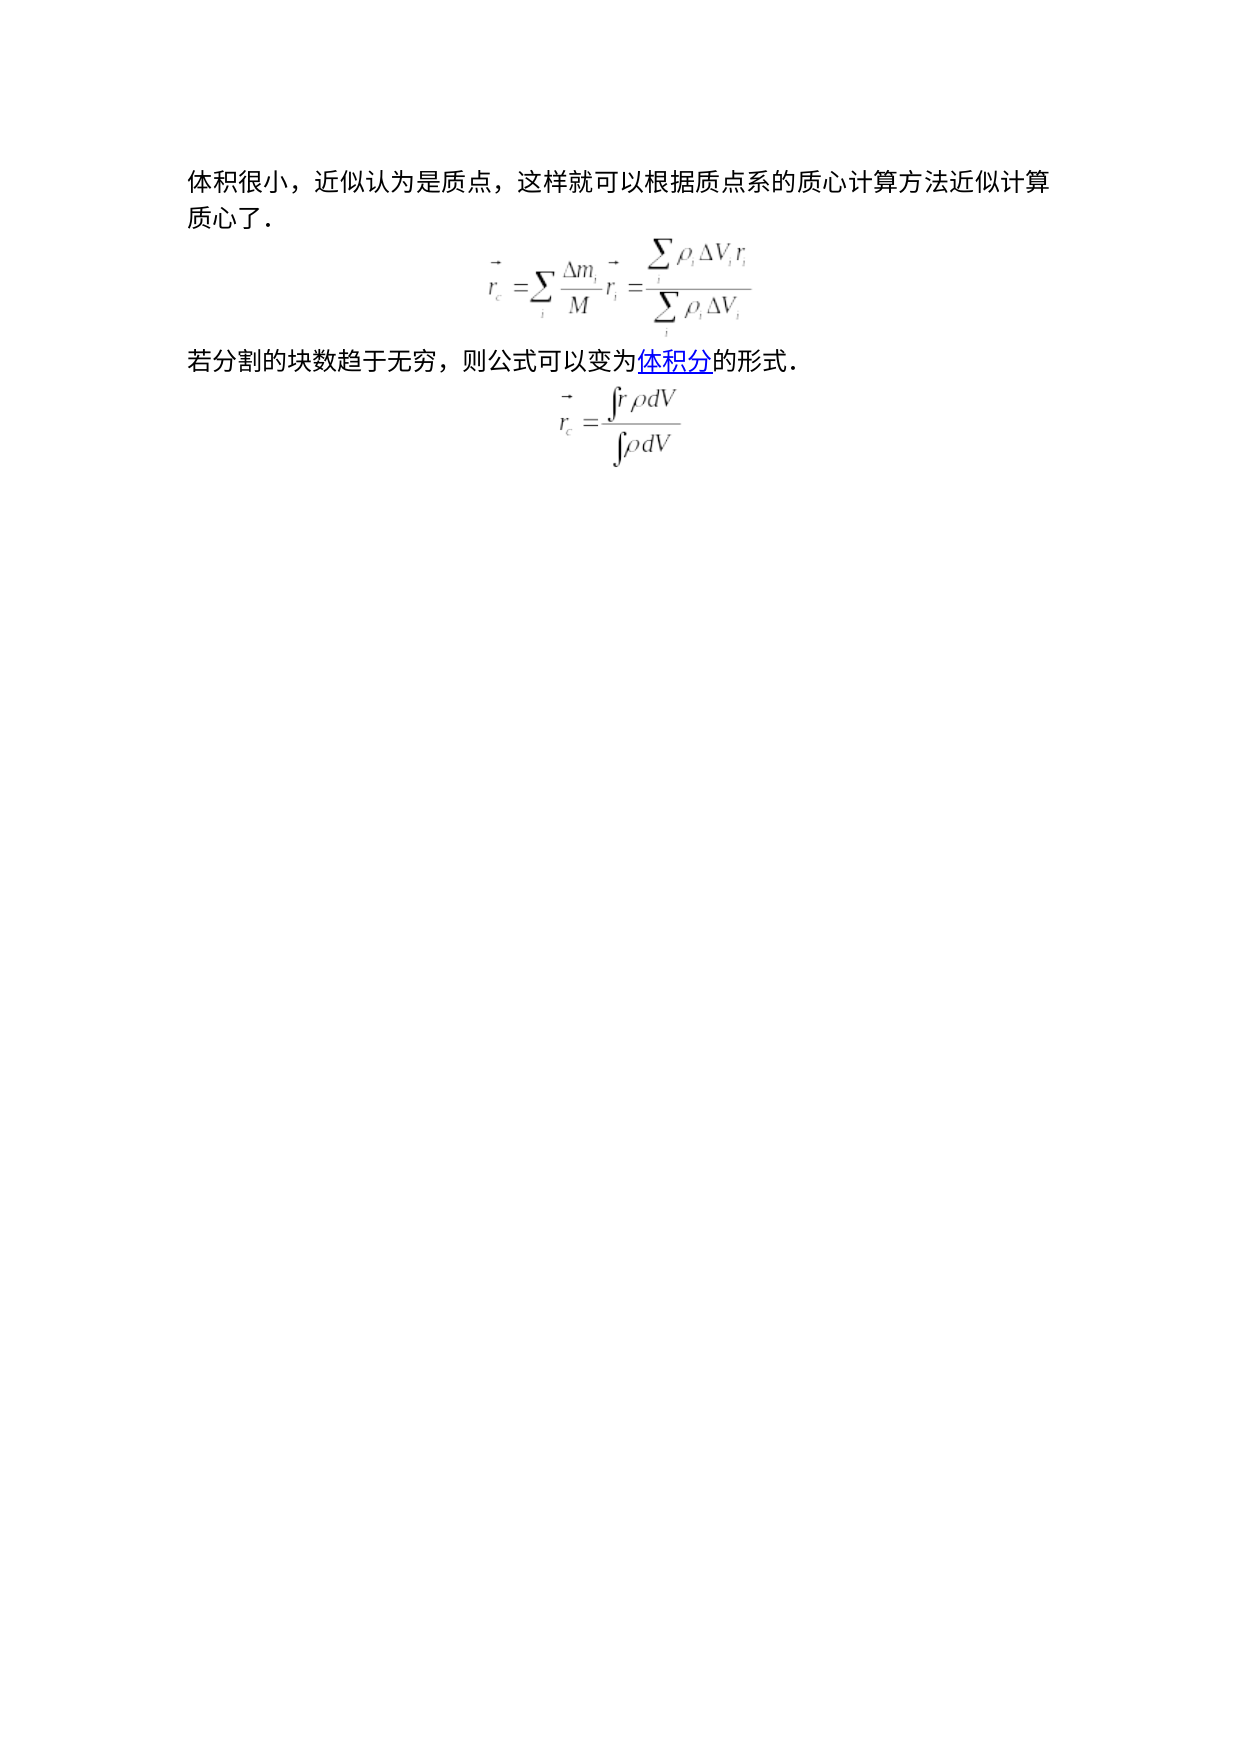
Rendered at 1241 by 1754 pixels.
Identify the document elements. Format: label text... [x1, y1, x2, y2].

text 若分割的块数趋于无穷，则公式可以变为体积分的形式． [187, 341, 1053, 377]
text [187, 162, 1053, 234]
